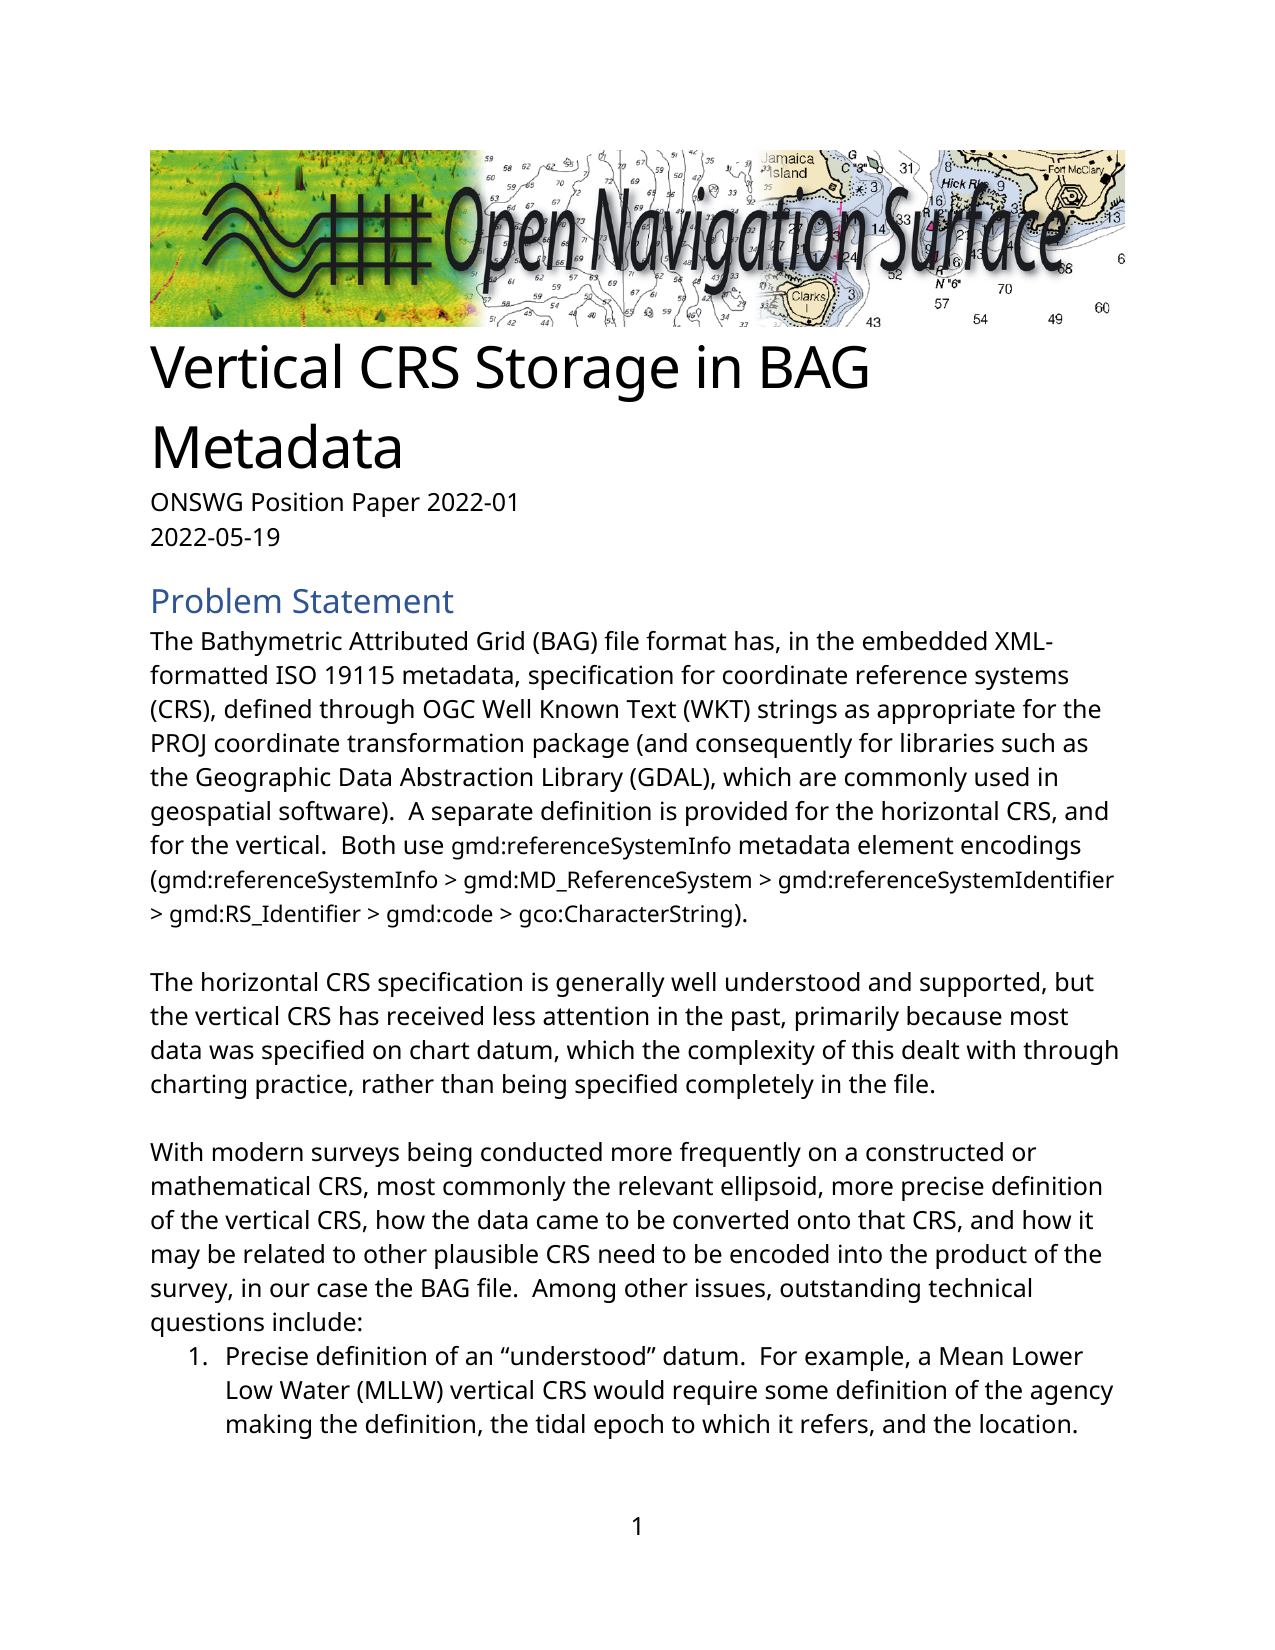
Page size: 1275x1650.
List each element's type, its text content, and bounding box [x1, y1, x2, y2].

title Vertical CRS Storage in BAG Metadata [150, 327, 1125, 485]
text 2022-05-19 [150, 519, 1125, 553]
picture [150, 150, 1125, 327]
subtitle Problem Statement [150, 578, 1125, 624]
text ONSWG Position Paper 2022-01 [150, 485, 1125, 519]
text With modern surveys being conducted more frequently on a constructed or mathematical CRS, most commonly the relevant ellipsoid, more precise definition of the vertical CRS, how the data came to be converted onto that CRS, and how it may be related to other plausible CRS need to be encoded into the product of the survey, in our case the BAG file. Among other issues, outstanding technical questions include: [150, 1134, 1125, 1339]
list Precise definition of an “understood” datum. For example, a Mean Lower Low Water (MLLW) vertical CRS would require some definition of the agency making the definition, the tidal epoch to which it refers, and the location. [187, 1339, 1125, 1441]
text The Bathymetric Attributed Grid (BAG) file format has, in the embedded XML-formatted ISO 19115 metadata, specification for coordinate reference systems (CRS), defined through OGC Well Known Text (WKT) strings as appropriate for the PROJ coordinate transformation package (and consequently for libraries such as the Geographic Data Abstraction Library (GDAL), which are commonly used in geospatial software). A separate definition is provided for the horizontal CRS, and for the vertical. Both use gmd:referenceSystemInfo metadata element encodings (gmd:referenceSystemInfo > gmd:MD_ReferenceSystem > gmd:referenceSystemIdentifier > gmd:RS_Identifier > gmd:code > gco:CharacterString). [150, 624, 1125, 930]
text The horizontal CRS specification is generally well understood and supported, but the vertical CRS has received less attention in the past, primarily because most data was specified on chart datum, which the complexity of this dealt with through charting practice, rather than being specified completely in the file. [150, 964, 1125, 1101]
